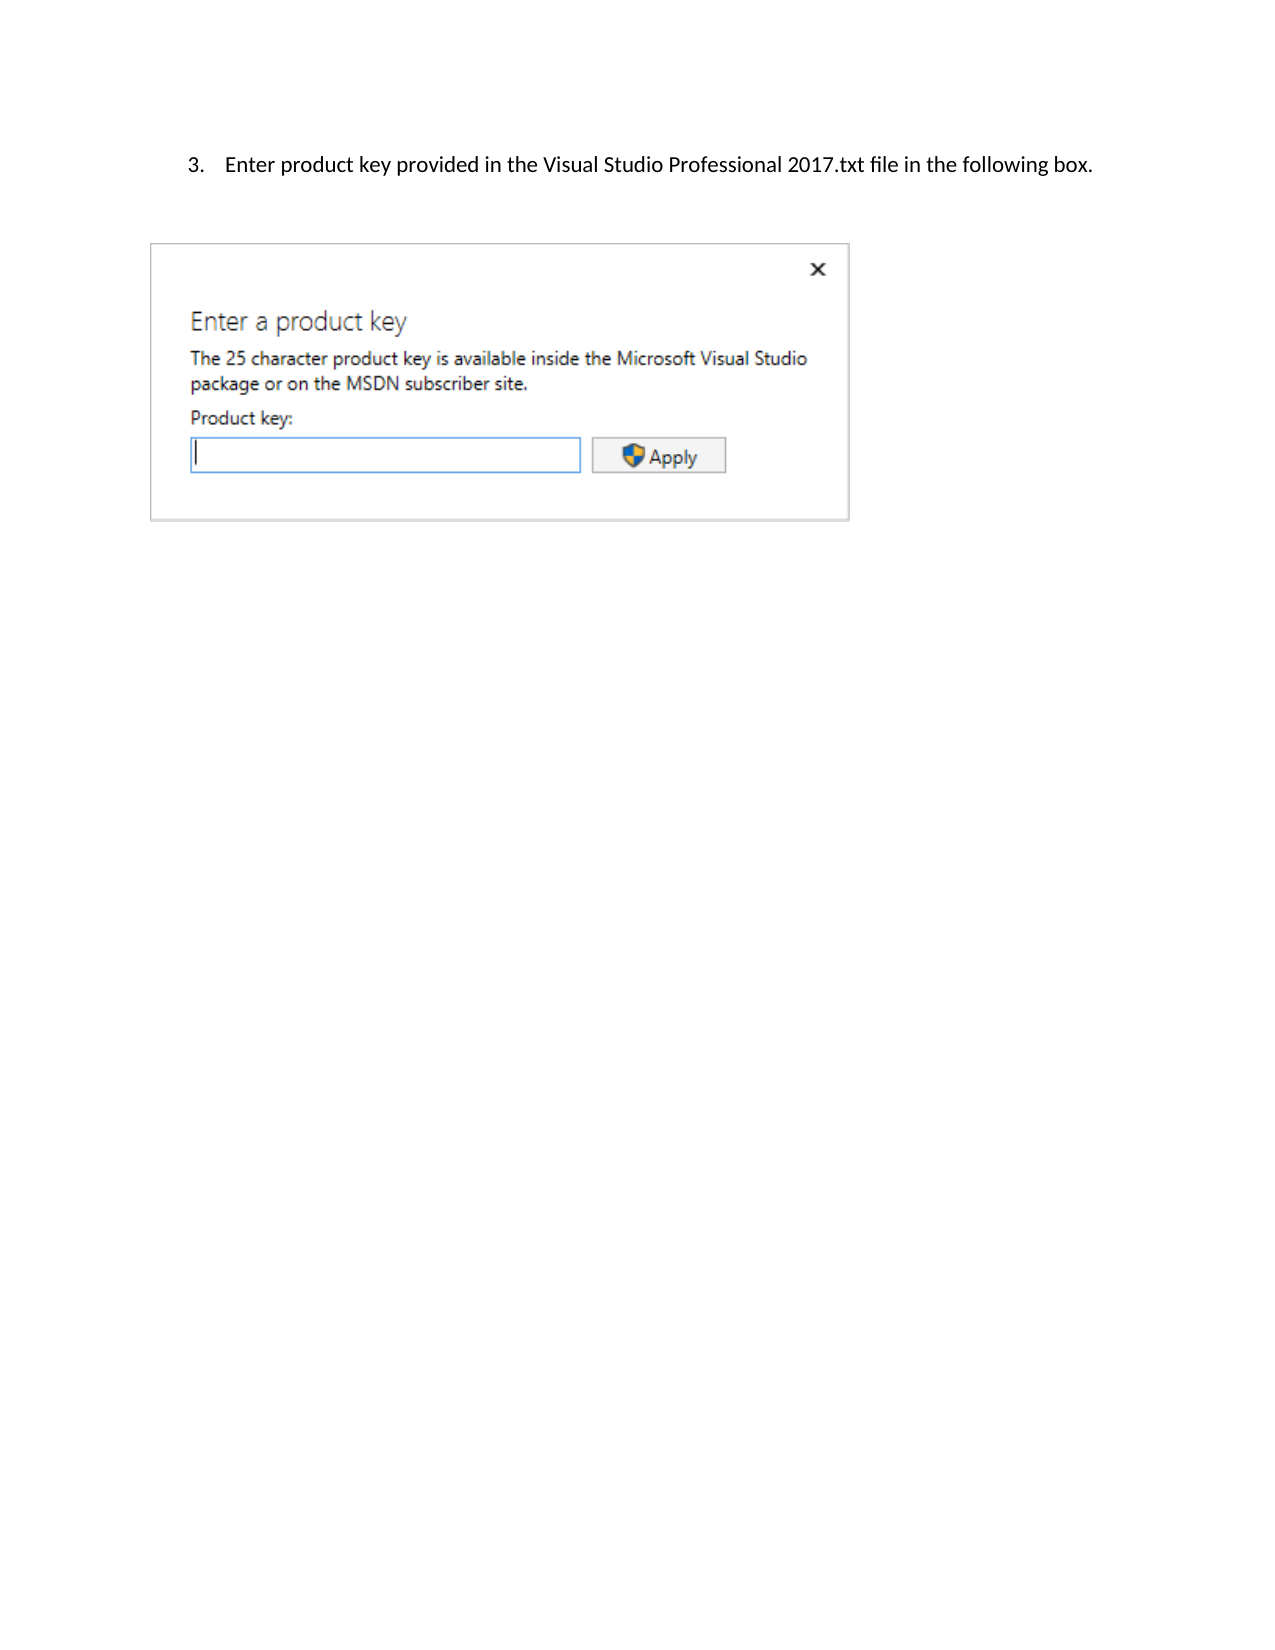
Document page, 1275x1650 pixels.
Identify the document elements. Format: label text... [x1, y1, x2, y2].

picture [150, 243, 850, 522]
list Enter product key provided in the Visual Studio Professional 2017.txt file in the following box. [187, 150, 1125, 178]
